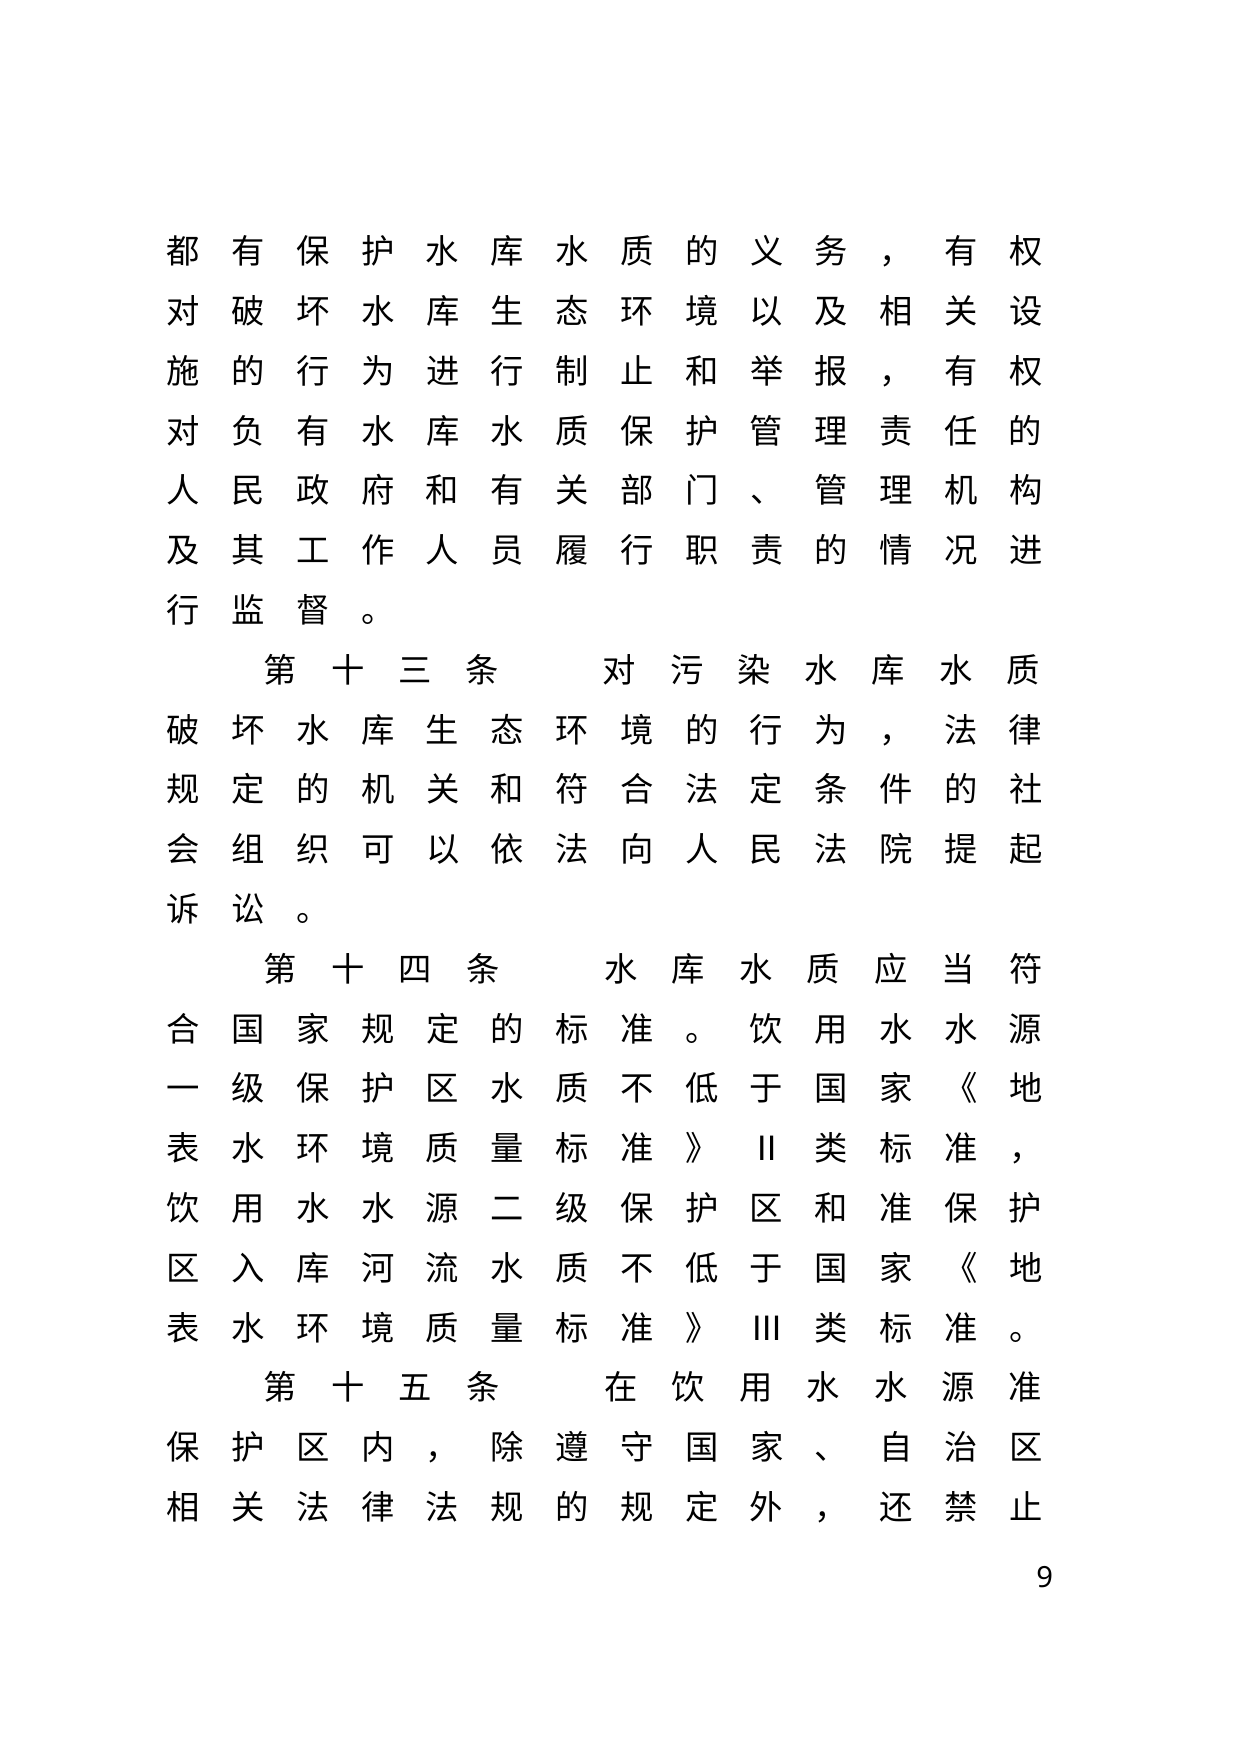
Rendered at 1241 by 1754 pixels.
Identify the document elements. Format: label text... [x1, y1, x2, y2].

text 第十三条 对污染水库水质、破坏水库生态环境的行为，法律规定的机关和符合法定条件的社会组织可以依法向人民法院提起诉讼。 [168, 698, 1072, 997]
text 第十四条 水库水质应当符合国家规定的标准。饮用水水源一级保护区水质不低于国家《地表水环境质量标准》Ⅱ类标准，饮用水水源二级保护区和准保护区入库河流水质不低于国家《地表水环境质量标准》Ⅲ类标准。 [168, 997, 1072, 1415]
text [168, 1415, 1072, 1535]
text 第十二条 任何单位和个人都有保护水库水质的义务，有权对破坏水库生态环境以及相关设施的行为进行制止和举报，有权对负有水库水质保护管理责任的人民政府和有关部门、管理机构及其工作人员履行职责的情况进行监督。 [168, 219, 1072, 698]
